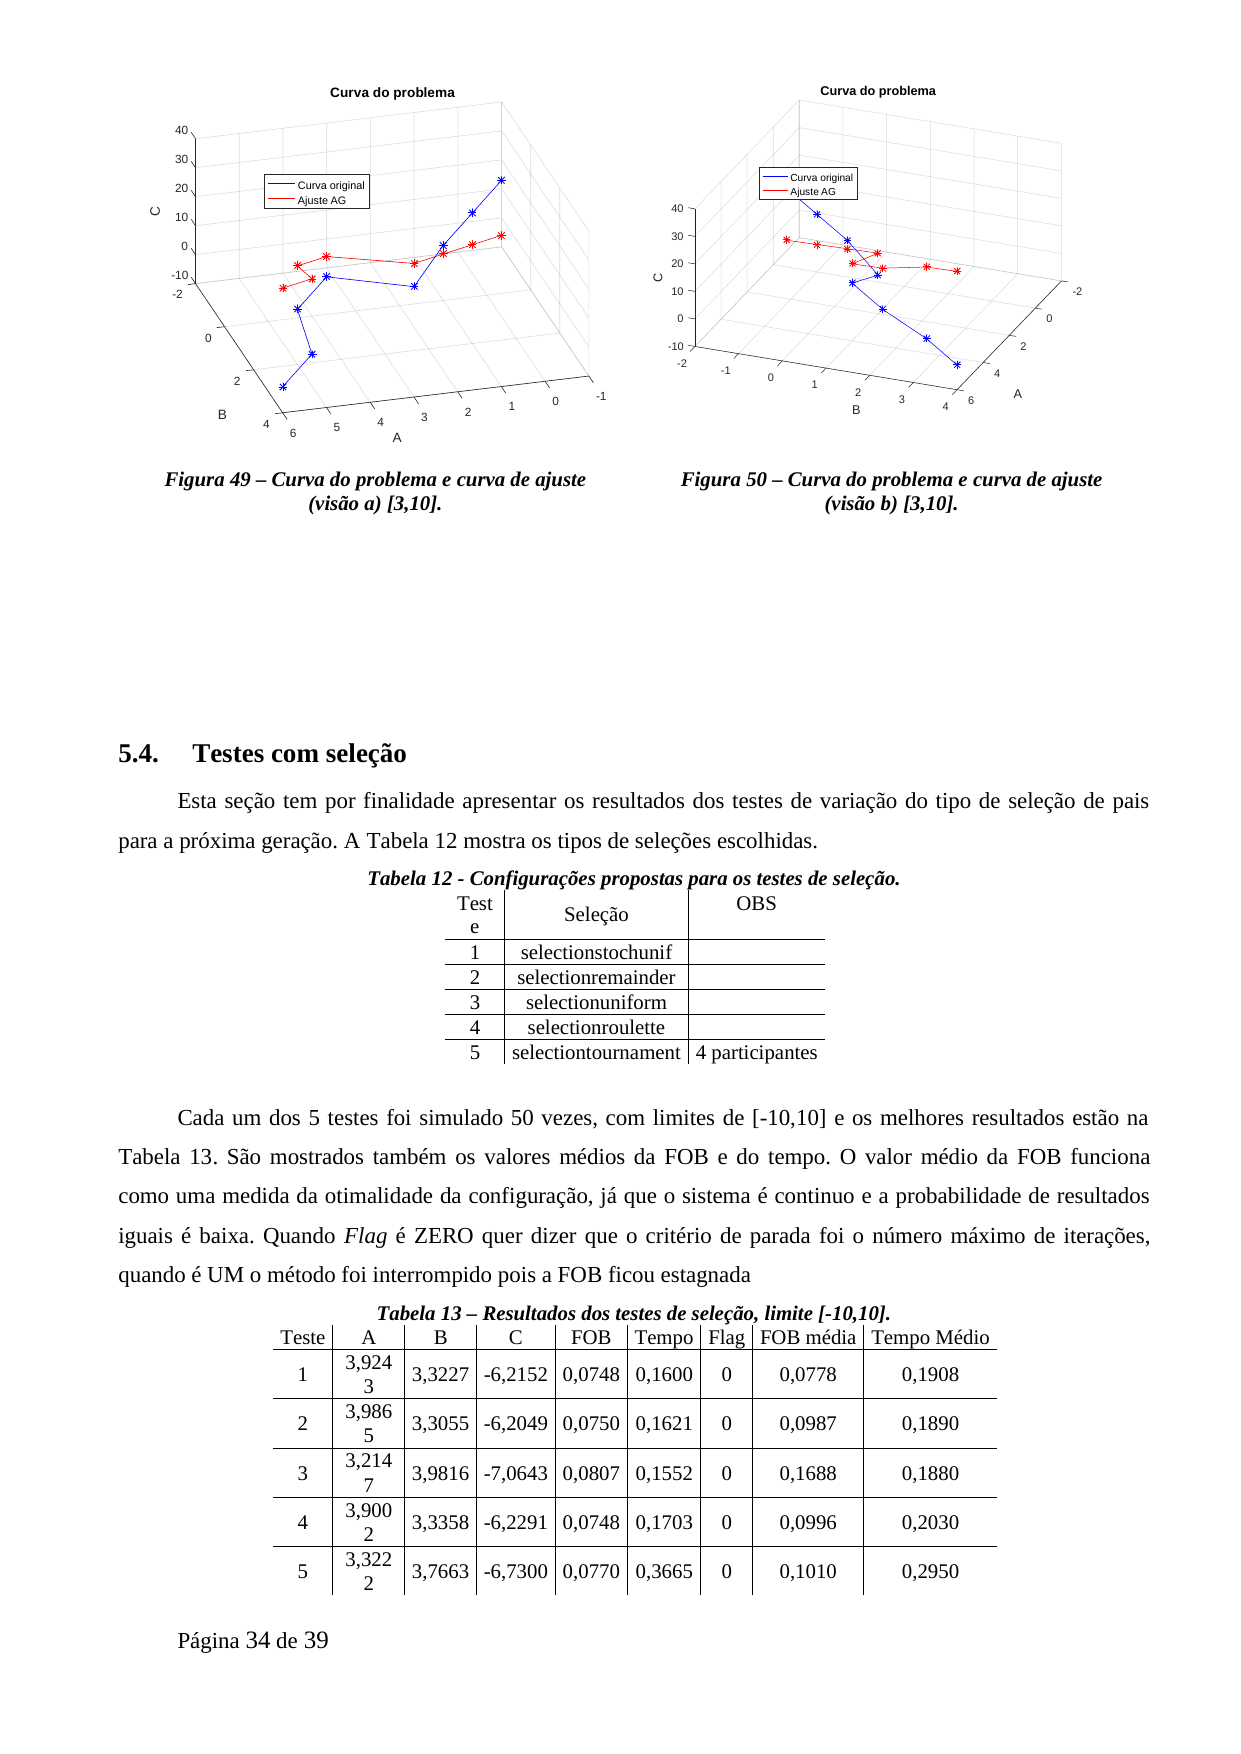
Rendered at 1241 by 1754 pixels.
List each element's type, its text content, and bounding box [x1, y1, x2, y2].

table_header Teste [445, 890, 504, 938]
table_cell 3,3222 [333, 1547, 404, 1595]
table_cell 0 [701, 1547, 752, 1595]
text Esta seção tem por finalidade apresentar os resultados dos testes de variação do tipo de seleção de pais para a próxima geração. A Tabela 12 mostra os tipos de seleções escolhidas. [118, 787, 1152, 853]
table_header FOB média [753, 1325, 863, 1349]
table_cell -6,7300 [477, 1547, 555, 1595]
table_header Seleção [505, 890, 688, 938]
table_header Tempo Médio [864, 1325, 997, 1349]
table_cell selectionremainder [505, 965, 688, 989]
table_header C [477, 1325, 555, 1349]
table_cell 0,0807 [556, 1449, 627, 1497]
table_cell 0,0750 [556, 1399, 627, 1447]
table_cell 5 [273, 1547, 332, 1595]
table_cell selectionuniform [505, 990, 688, 1014]
subtitle Testes com seleção [118, 737, 1152, 768]
table_cell -6,2291 [477, 1498, 555, 1546]
table_cell 3,2147 [333, 1449, 404, 1497]
table_cell 4 participantes [689, 1040, 825, 1064]
table_cell 4 [445, 1015, 504, 1039]
table_cell 3,9243 [333, 1350, 404, 1398]
table_cell 0,2030 [864, 1498, 997, 1546]
table_header [634, 74, 1151, 467]
table_header Flag [701, 1325, 752, 1349]
table_cell 3,9865 [333, 1399, 404, 1447]
table_cell Figura – Curva do problema e curva de ajuste (visão a) [3,10]. [118, 467, 634, 515]
table_header FOB [556, 1325, 627, 1349]
table_cell 0,0770 [556, 1547, 627, 1595]
table_cell Figura – Curva do problema e curva de ajuste (visão b) [3,10]. [634, 467, 1151, 515]
table_header A [333, 1325, 404, 1349]
table_header Teste [273, 1325, 332, 1349]
table_cell 4 [273, 1498, 332, 1546]
table_cell 0,0996 [753, 1498, 863, 1546]
table_header Tempo [628, 1325, 700, 1349]
table_cell [689, 965, 825, 989]
table_cell 0,2950 [864, 1547, 997, 1595]
table_cell 1 [445, 940, 504, 964]
table_cell -6,2049 [477, 1399, 555, 1447]
table_cell 3,3227 [405, 1350, 476, 1398]
table_cell [689, 1015, 825, 1039]
table_cell 3 [445, 990, 504, 1014]
table_header B [405, 1325, 476, 1349]
table_cell 0,0748 [556, 1498, 627, 1546]
table_cell 0 [701, 1498, 752, 1546]
table_cell 0,1621 [628, 1399, 700, 1447]
table_cell 0 [701, 1350, 752, 1398]
table_cell 5 [445, 1040, 504, 1064]
table_header OBS [689, 890, 825, 938]
table_cell 3,9816 [405, 1449, 476, 1497]
table_cell 2 [445, 965, 504, 989]
table_cell -6,2152 [477, 1350, 555, 1398]
table_cell 0,1600 [628, 1350, 700, 1398]
table_cell 0,1688 [753, 1449, 863, 1497]
table_cell 0,0748 [556, 1350, 627, 1398]
table_cell 3,3055 [405, 1399, 476, 1447]
table_cell 0,1880 [864, 1449, 997, 1497]
table_cell 0 [701, 1399, 752, 1447]
table_header [118, 74, 634, 467]
table_cell 0,0778 [753, 1350, 863, 1398]
table_cell [689, 990, 825, 1014]
text Cada um dos 5 testes foi simulado 50 vezes, com limites de [-10,10] e os melhores resultados estão na Tabela 13. São mostrados também os valores médios da FOB e do tempo. O valor médio da FOB funciona como uma medida da otimalidade da configuração, já que o sistema é continuo e a probabilidade de resultados iguais é baixa. Quando Flag é ZERO quer dizer que o critério de parada foi o número máximo de iterações, quando é UM o método foi interrompido pois a FOB ficou estagnada [118, 1103, 1152, 1288]
table_cell 0,1703 [628, 1498, 700, 1546]
table_cell selectiontournament [505, 1040, 688, 1064]
table_cell 3,9002 [333, 1498, 404, 1546]
table_cell selectionroulette [505, 1015, 688, 1039]
table_cell 0,1010 [753, 1547, 863, 1595]
table_cell 1 [273, 1350, 332, 1398]
table_cell 0,1890 [864, 1399, 997, 1447]
table_cell 2 [273, 1399, 332, 1447]
table_cell 3 [273, 1449, 332, 1497]
table_cell selectionstochunif [505, 940, 688, 964]
table_cell [689, 940, 825, 964]
table_cell 0,1552 [628, 1449, 700, 1497]
table_cell 3,3358 [405, 1498, 476, 1546]
table_cell 0,1908 [864, 1350, 997, 1398]
table_cell -7,0643 [477, 1449, 555, 1497]
table_cell 0,3665 [628, 1547, 700, 1595]
table_cell 3,7663 [405, 1547, 476, 1595]
table_cell 0,0987 [753, 1399, 863, 1447]
table_cell 0 [701, 1449, 752, 1497]
